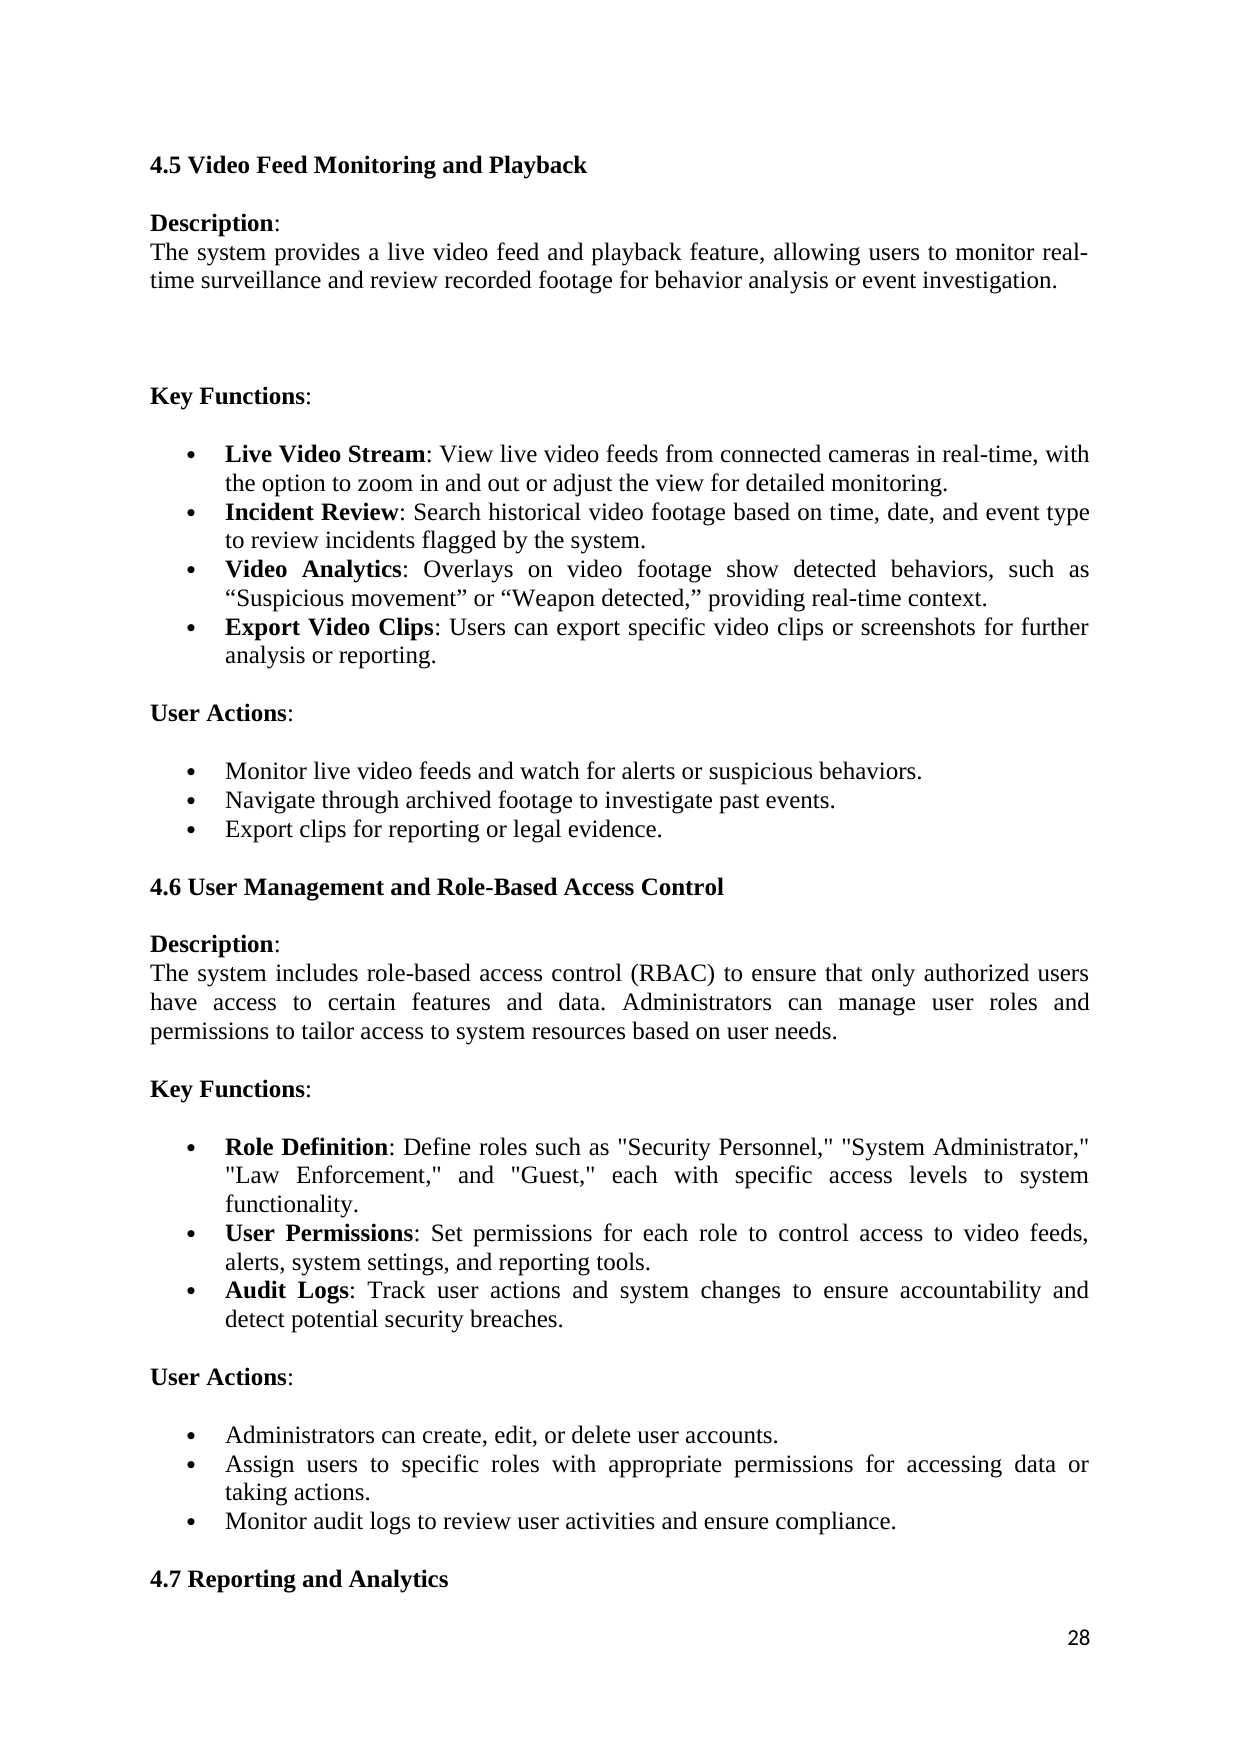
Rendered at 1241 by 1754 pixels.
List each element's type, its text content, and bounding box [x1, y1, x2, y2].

text Key Functions: [150, 1074, 1090, 1102]
list Navigate through archived footage to investigate past events. [187, 785, 1090, 814]
subtitle 4.7 Reporting and Analytics [150, 1564, 1090, 1593]
list Incident Review: Search historical video footage based on time, date, and event type to review incidents flagged by the system. [187, 497, 1090, 554]
list Administrators can create, edit, or delete user accounts. [187, 1420, 1090, 1449]
list Monitor live video feeds and watch for alerts or suspicious behaviors. [187, 756, 1090, 785]
list Role Definition: Define roles such as "Security Personnel," "System Administrator," "Law Enforcement," and "Guest," each with specific access levels to system functionality. [187, 1132, 1090, 1218]
list User Permissions: Set permissions for each role to control access to video feeds, alerts, system settings, and reporting tools. [187, 1218, 1090, 1275]
subtitle 4.6 User Management and Role-Based Access Control [150, 872, 1090, 900]
list Video Analytics: Overlays on video footage show detected behaviors, such as “Suspicious movement” or “Weapon detected,” providing real-time context. [187, 554, 1090, 612]
list Export clips for reporting or legal evidence. [187, 814, 1090, 842]
text User Actions: [150, 1362, 1090, 1391]
subtitle 4.5 Video Feed Monitoring and Playback [150, 150, 1090, 179]
list Monitor audit logs to review user activities and ensure compliance. [187, 1506, 1090, 1535]
text User Actions: [150, 698, 1090, 727]
list Audit Logs: Track user actions and system changes to ensure accountability and detect potential security breaches. [187, 1275, 1090, 1333]
list Live Video Stream: View live video feeds from connected cameras in real-time, with the option to zoom in and out or adjust the view for detailed monitoring. [187, 439, 1090, 497]
text Description: The system provides a live video feed and playback feature, allowing users to monitor real-time surveillance and review recorded footage for behavior analysis or event investigation. [150, 208, 1090, 294]
list Export Video Clips: Users can export specific video clips or screenshots for further analysis or reporting. [187, 612, 1090, 669]
text Key Functions: [150, 381, 1090, 410]
list Assign users to specific roles with appropriate permissions for accessing data or taking actions. [187, 1449, 1090, 1506]
text Description: The system includes role-based access control (RBAC) to ensure that only authorized users have access to certain features and data. Administrators can manage user roles and permissions to tailor access to system resources based on user needs. [150, 929, 1090, 1044]
